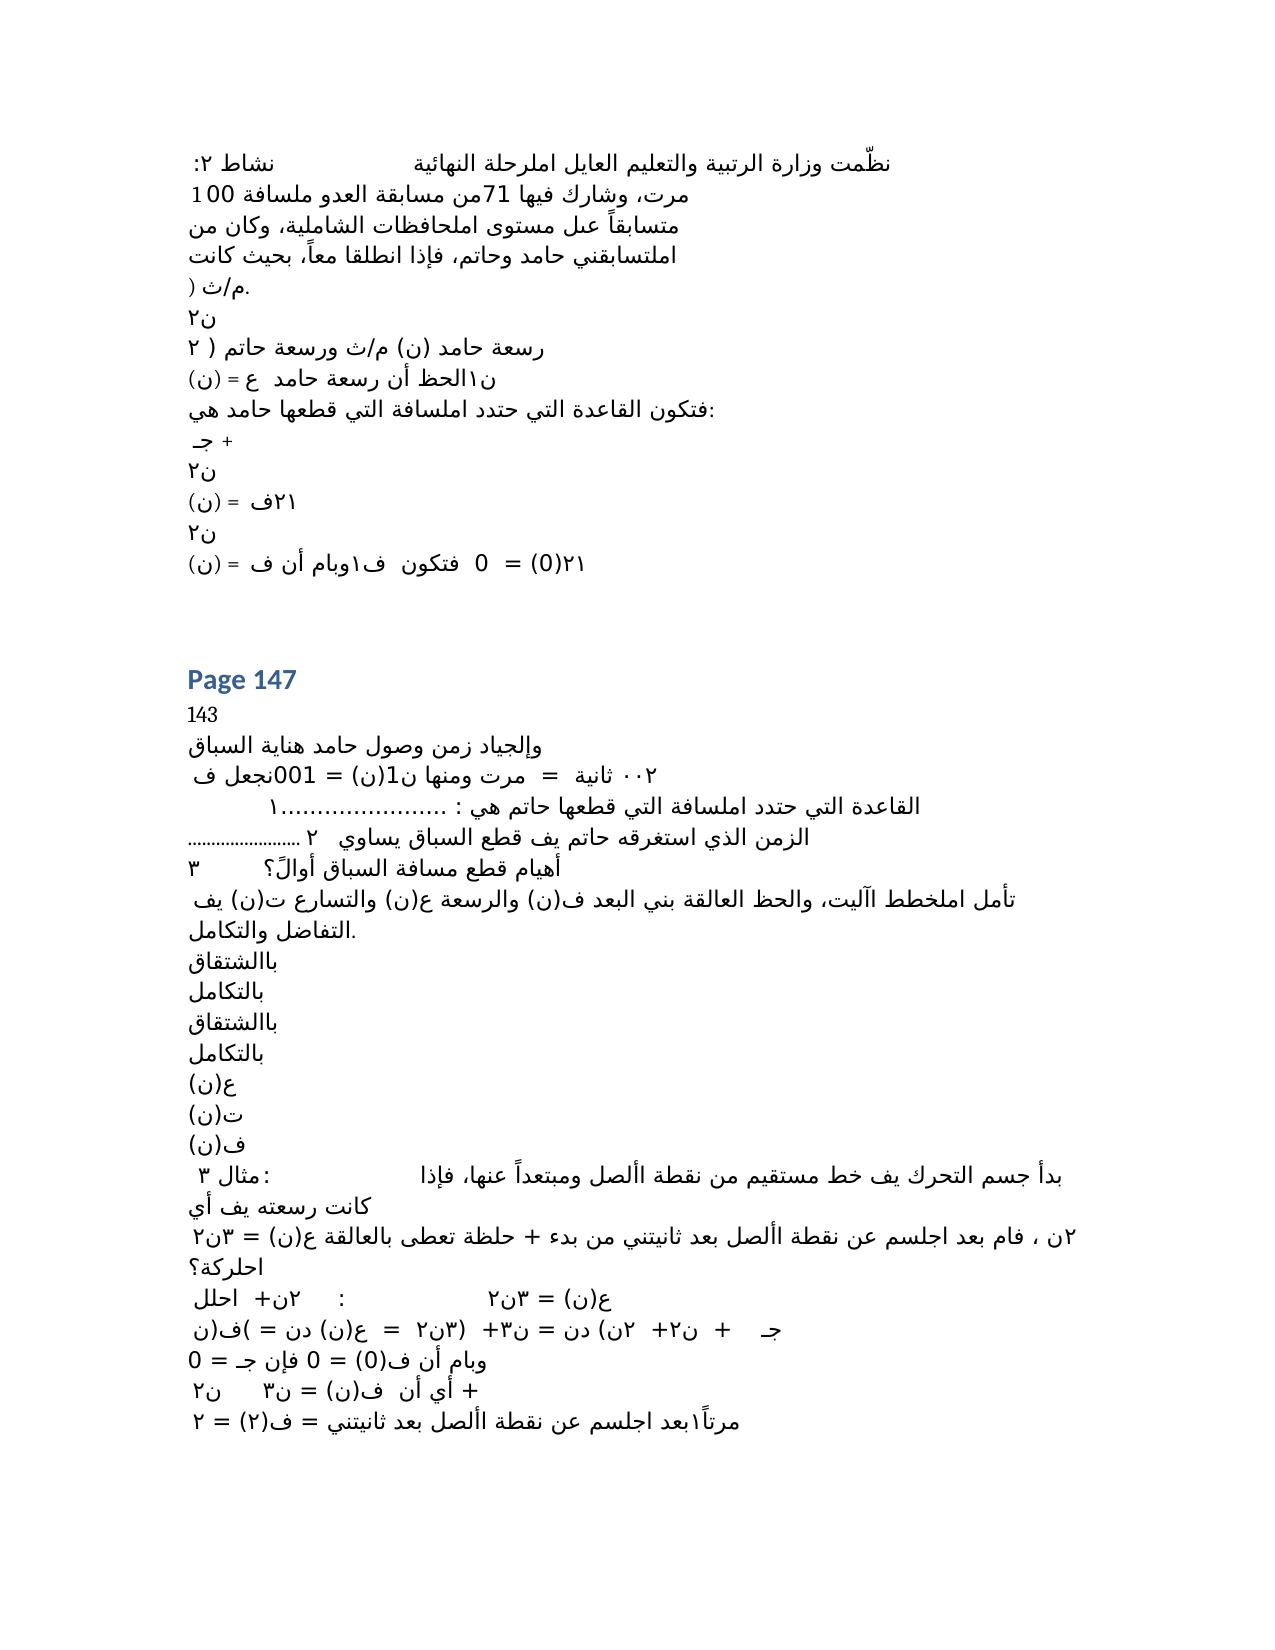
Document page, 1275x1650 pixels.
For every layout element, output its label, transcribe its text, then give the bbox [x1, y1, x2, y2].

subtitle Page 147 [187, 661, 1087, 696]
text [187, 150, 1087, 607]
text 143 وإلجياد زمن وصول حامد هناية السباق ٠٠٢ ثانية = مرت ومنها ن1(ن) = 001نجعل ف القاعدة التي حتدد املسافة التي قطعها حاتم هي : .......................١ ........................ ٢ الزمن الذي استغرقه حاتم يف قطع السباق يساوي ٣ أهيام قطع مسافة السباق أوالً؟ تأمل املخطط اآليت، والحظ العالقة بني البعد ف(ن) والرسعة ع(ن) والتسارع ت(ن) يف التفاضل والتكامل. باالشتقاق بالتكامل باالشتقاق بالتكامل ع(ن) ت(ن) ف(ن) مثال ٣ : بدأ جسم التحرك يف خط مستقيم من نقطة األصل ومبتعداً عنها، فإذا كانت رسعته يف أي ٢ن ، فام بعد اجلسم عن نقطة األصل بعد ثانيتني من بدء + حلظة تعطى بالعالقة ع(ن) = ٣ن٢ احلركة؟ ٢ن+ احلل : ع(ن) = ٣ن٢ جـ + ن٢+ ٢ن) دن = ن٣+ (٣ن٢ = ع(ن) دن = )ف(ن وبام أن ف(0) = 0 فإن جـ = 0 ن٢ + أي أن ف(ن) = ن٣ مرتاً١بعد اجلسم عن نقطة األصل بعد ثانيتني = ف(٢) = ٢ [187, 702, 1087, 1465]
